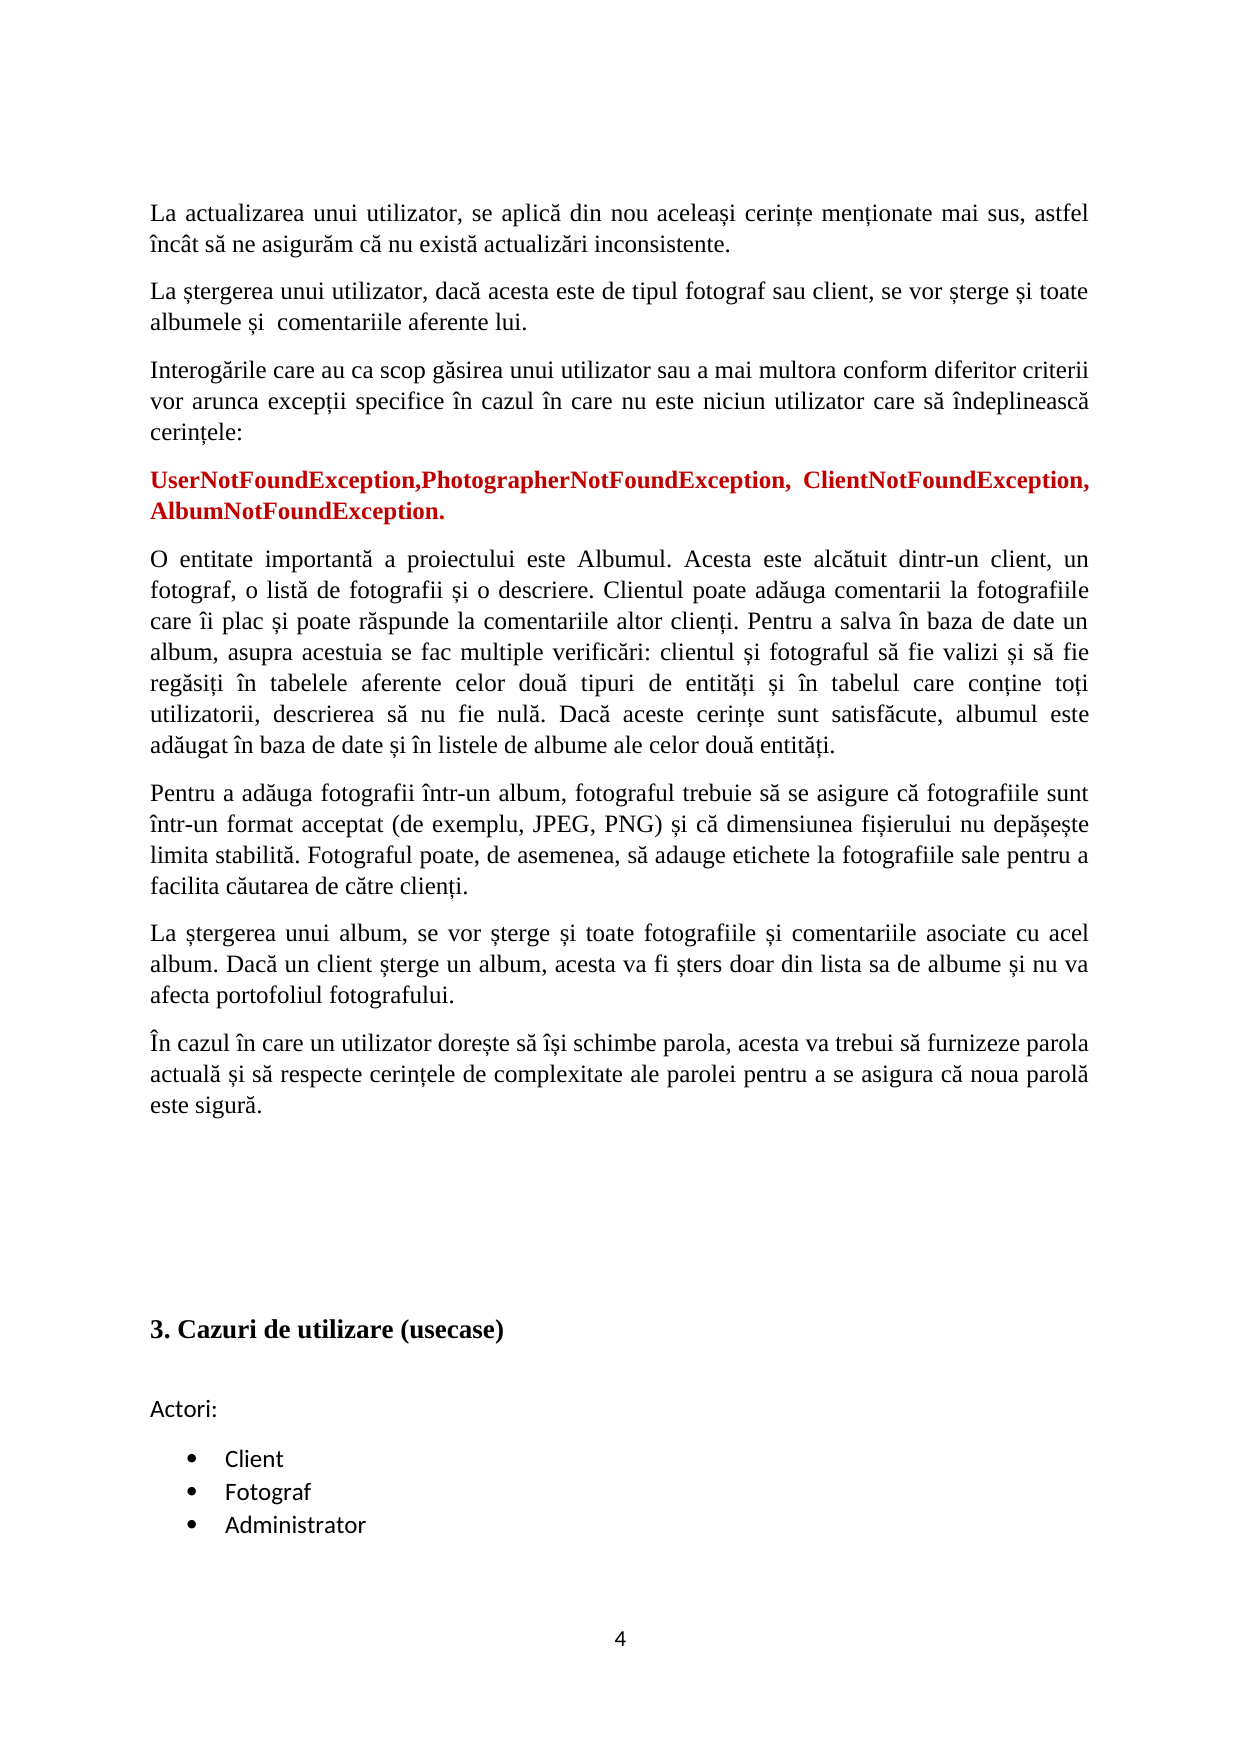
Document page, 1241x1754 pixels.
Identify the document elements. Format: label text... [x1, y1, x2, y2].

text La ștergerea unui utilizator, dacă acesta este de tipul fotograf sau client, se vor șterge și toate albumele și comentariile aferente lui. [150, 276, 1090, 336]
subtitle 3. Cazuri de utilizare (usecase) [150, 1313, 1090, 1344]
list Client [187, 1443, 1090, 1474]
list Fotograf [187, 1476, 1090, 1507]
text Actori: [150, 1393, 1090, 1424]
list Administrator [187, 1509, 1090, 1539]
text Interogările care au ca scop găsirea unui utilizator sau a mai multora conform diferitor criterii vor arunca excepții specifice în cazul în care nu este niciun utilizator care să îndeplinească cerințele: [150, 355, 1090, 446]
text O entitate importantă a proiectului este Albumul. Acesta este alcătuit dintr-un client, un fotograf, o listă de fotografii și o descriere. Clientul poate adăuga comentarii la fotografiile care îi plac și poate răspunde la comentariile altor clienți. Pentru a salva în baza de date un album, asupra acestuia se fac multiple verificări: clientul și fotograful să fie valizi și să fie regăsiți în tabelele aferente celor două tipuri de entități și în tabelul care conține toți utilizatorii, descrierea să nu fie nulă. Dacă aceste cerințe sunt satisfăcute, albumul este adăugat în baza de date și în listele de albume ale celor două entități. [150, 544, 1090, 759]
text UserNotFoundException,PhotographerNotFoundException, ClientNotFoundException, AlbumNotFoundException. [150, 465, 1090, 525]
text În cazul în care un utilizator dorește să își schimbe parola, acesta va trebui să furnizeze parola actuală și să respecte cerințele de complexitate ale parolei pentru a se asigura că noua parolă este sigură. [150, 1028, 1090, 1119]
text La ștergerea unui album, se vor șterge și toate fotografiile și comentariile asociate cu acel album. Dacă un client șterge un album, acesta va fi șters doar din lista sa de albume și nu va afecta portofoliul fotografului. [150, 918, 1090, 1009]
text La actualizarea unui utilizator, se aplică din nou aceleași cerințe menționate mai sus, astfel încât să ne asigurăm că nu există actualizări inconsistente. [150, 198, 1090, 257]
text Pentru a adăuga fotografii într-un album, fotograful trebuie să se asigure că fotografiile sunt într-un format acceptat (de exemplu, JPEG, PNG) și că dimensiunea fișierului nu depășește limita stabilită. Fotograful poate, de asemenea, să adauge etichete la fotografiile sale pentru a facilita căutarea de către clienți. [150, 778, 1090, 899]
